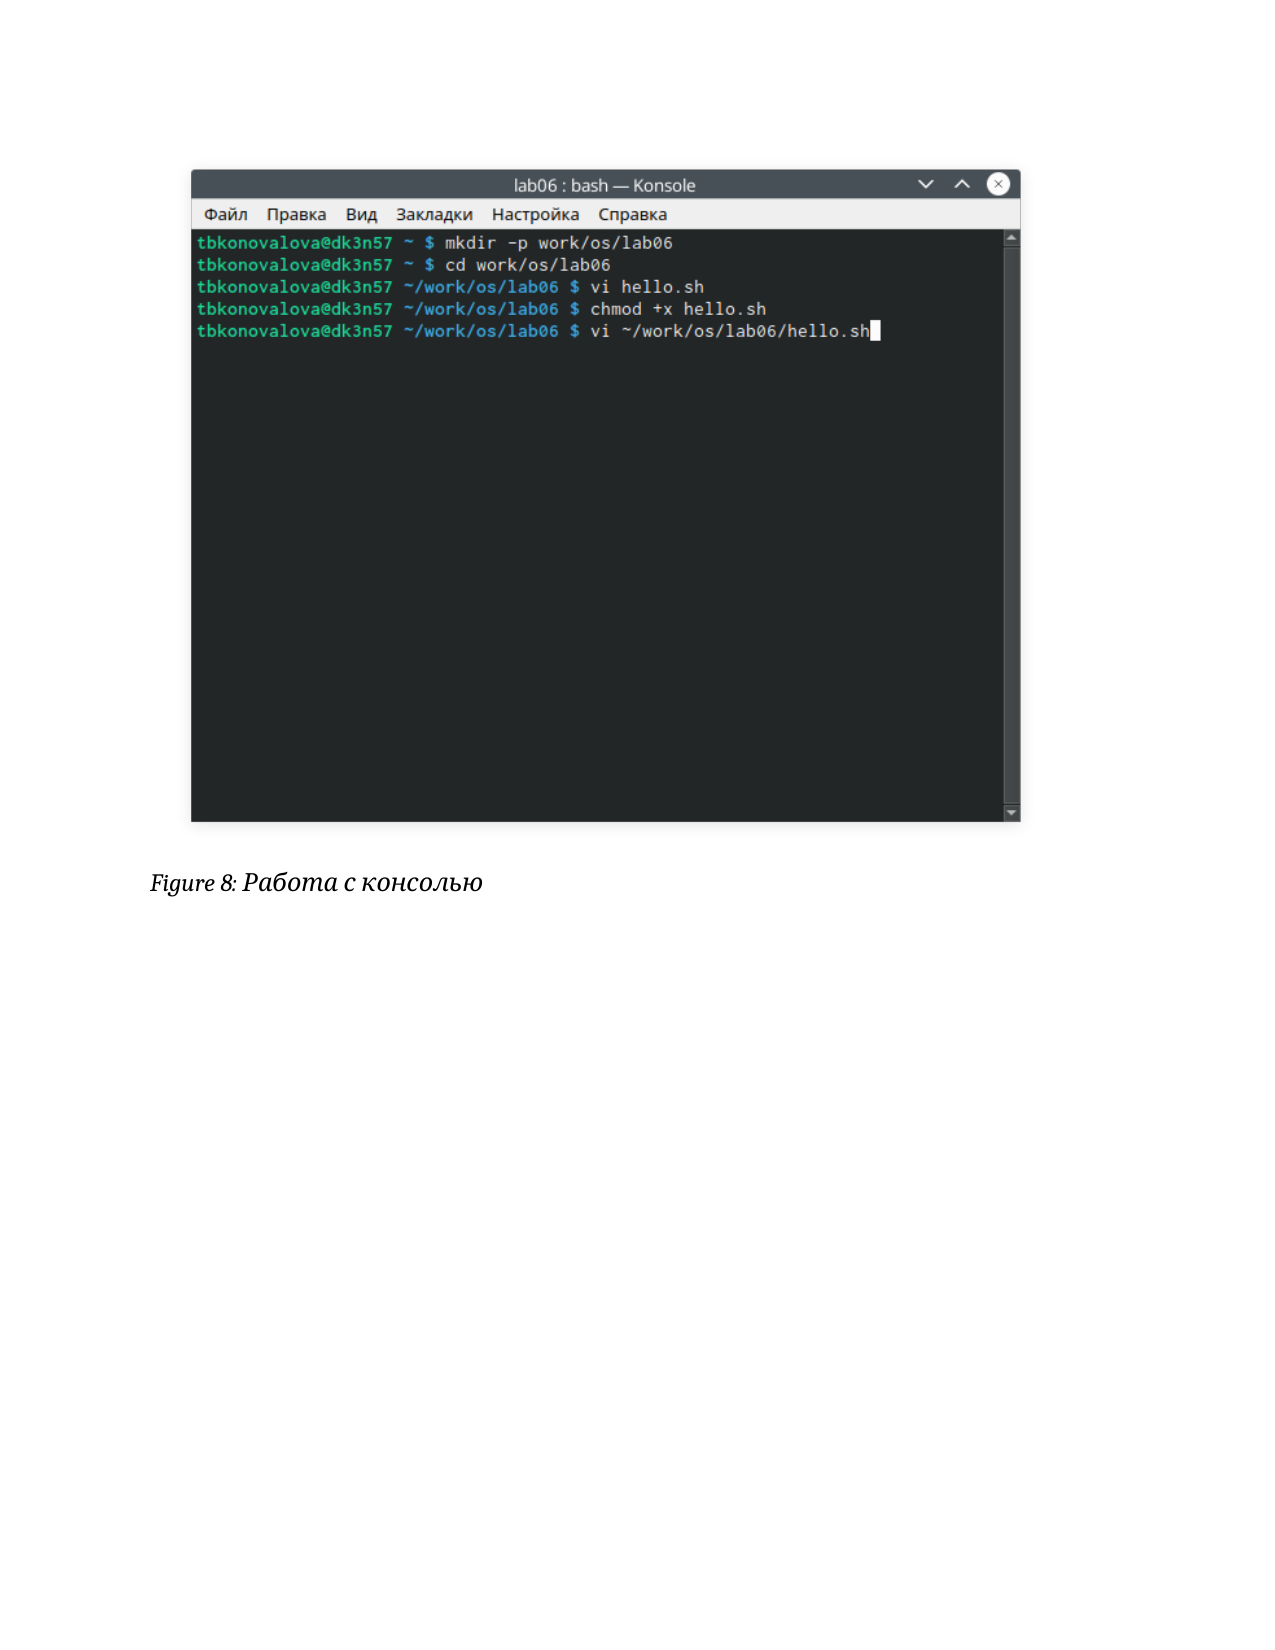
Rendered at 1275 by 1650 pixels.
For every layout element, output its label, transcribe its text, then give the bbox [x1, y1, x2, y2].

picture [168, 150, 1044, 848]
text Figure 8: Работа с консолью [150, 868, 1125, 897]
